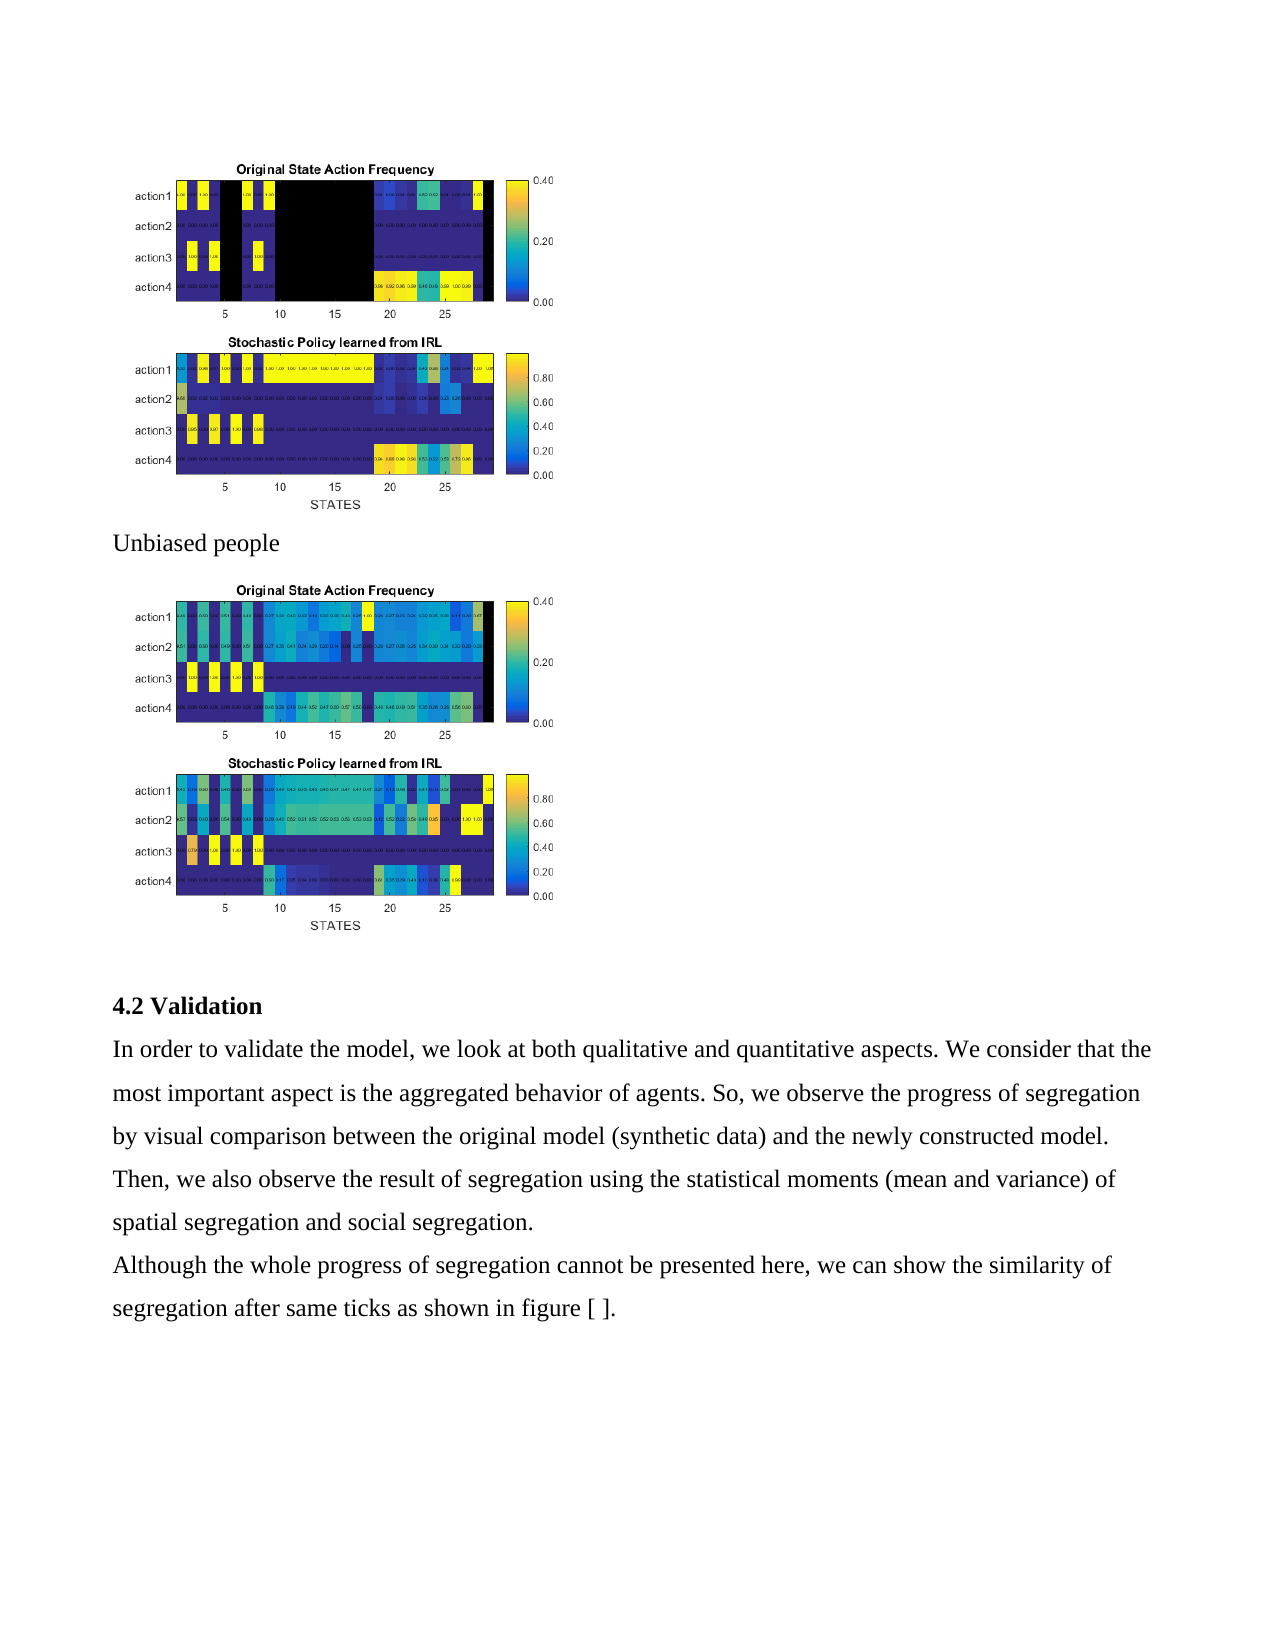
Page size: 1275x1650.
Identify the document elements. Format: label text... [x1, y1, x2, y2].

text Unbiased people [112, 528, 1162, 556]
picture [112, 150, 598, 514]
text Although the whole progress of segregation cannot be presented here, we can show the similarity of segregation after same ticks as shown in figure [ ]. [112, 1250, 1162, 1322]
text In order to validate the model, we look at both qualitative and quantitative aspects. We consider that the most important aspect is the aggregated behavior of agents. So, we observe the progress of segregation by visual comparison between the original model (synthetic data) and the newly constructed model. Then, we also observe the result of segregation using the statistical moments (mean and variance) of spatial segregation and social segregation. [112, 1034, 1162, 1236]
picture [112, 570, 598, 935]
text 4.2 Validation [112, 991, 1162, 1020]
